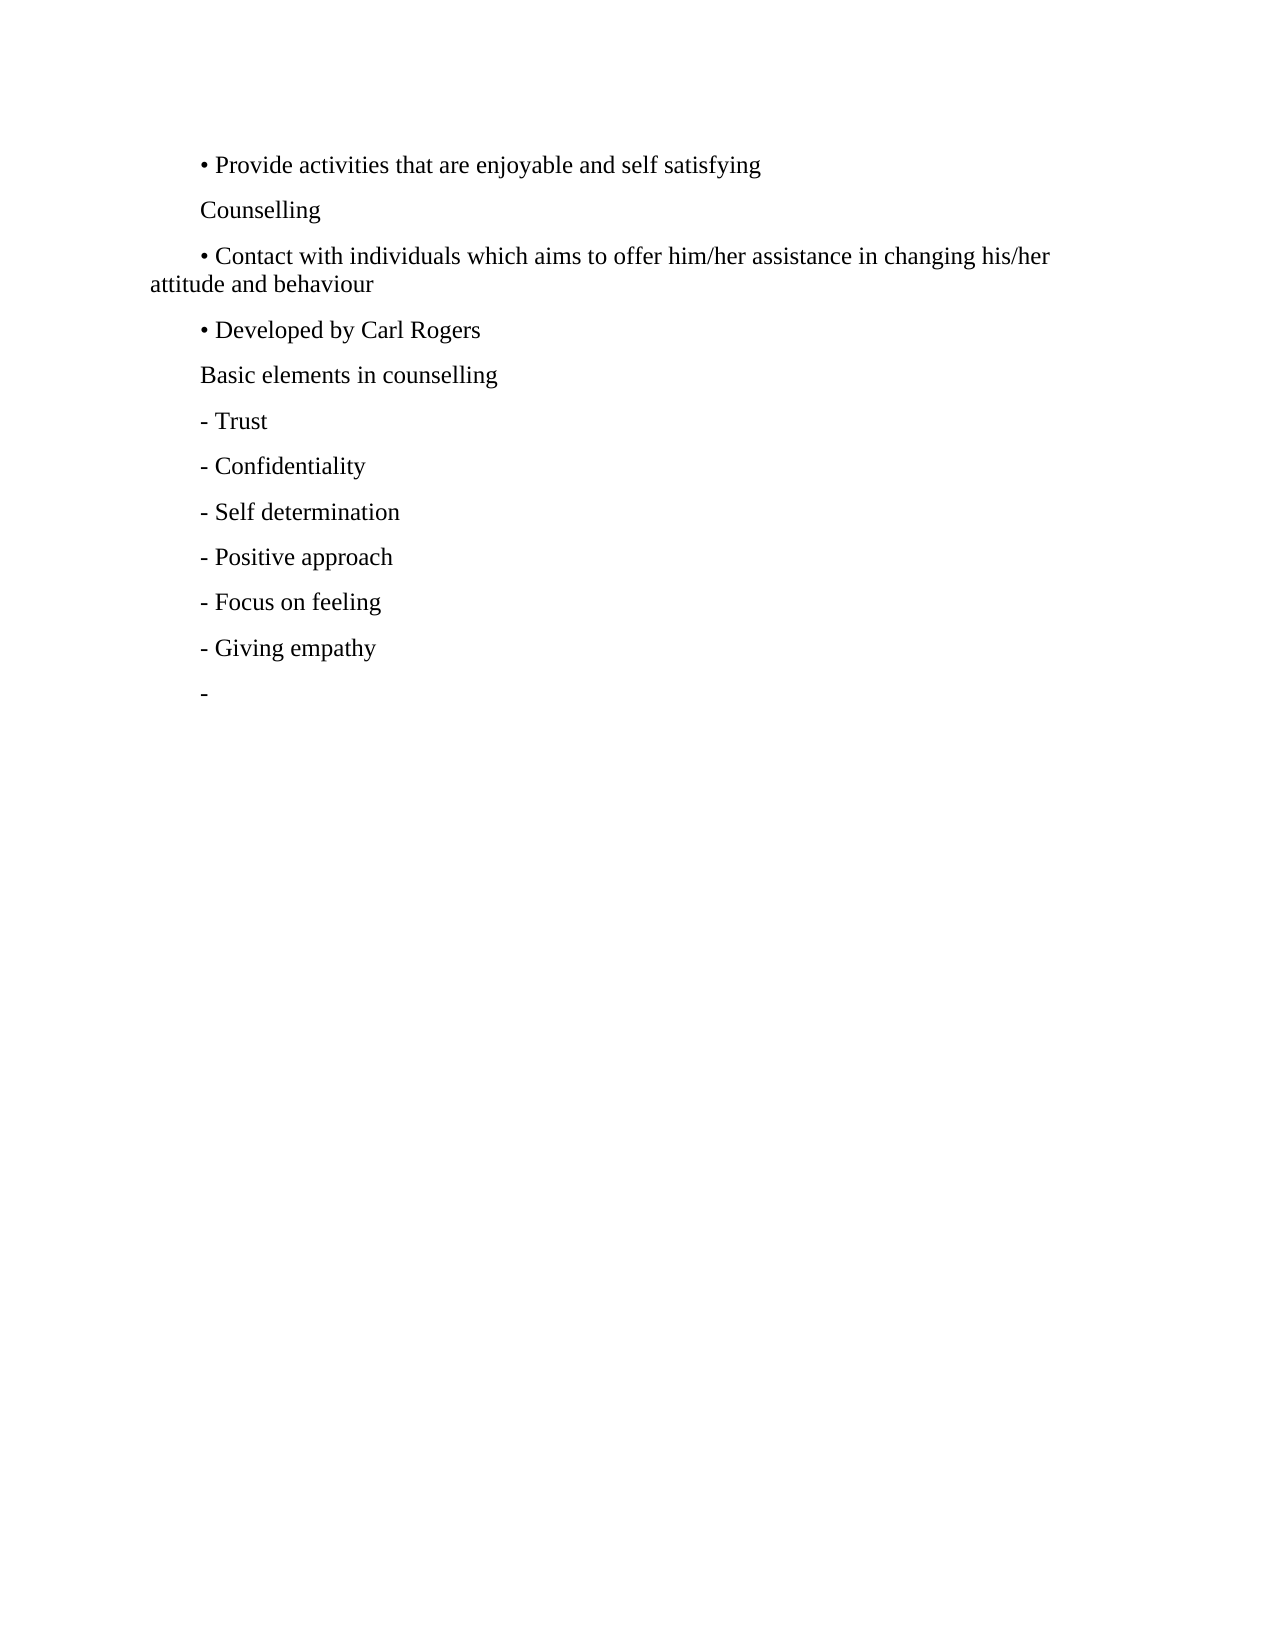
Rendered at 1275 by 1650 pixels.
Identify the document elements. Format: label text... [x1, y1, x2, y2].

text - [150, 678, 1125, 707]
text Basic elements in counselling [150, 360, 1125, 389]
text • Provide activities that are enjoyable and self satisfying [150, 150, 1125, 179]
text - Focus on feeling [150, 587, 1125, 616]
text • Developed by Carl Rogers [150, 315, 1125, 344]
text - Confidentiality [150, 451, 1125, 480]
text - Positive approach [150, 542, 1125, 571]
text - Giving empathy [150, 633, 1125, 662]
text Counselling [150, 195, 1125, 224]
text - Self determination [150, 497, 1125, 525]
text - Trust [150, 406, 1125, 434]
text • Contact with individuals which aims to offer him/her assistance in changing his/her attitude and behaviour [150, 241, 1125, 298]
